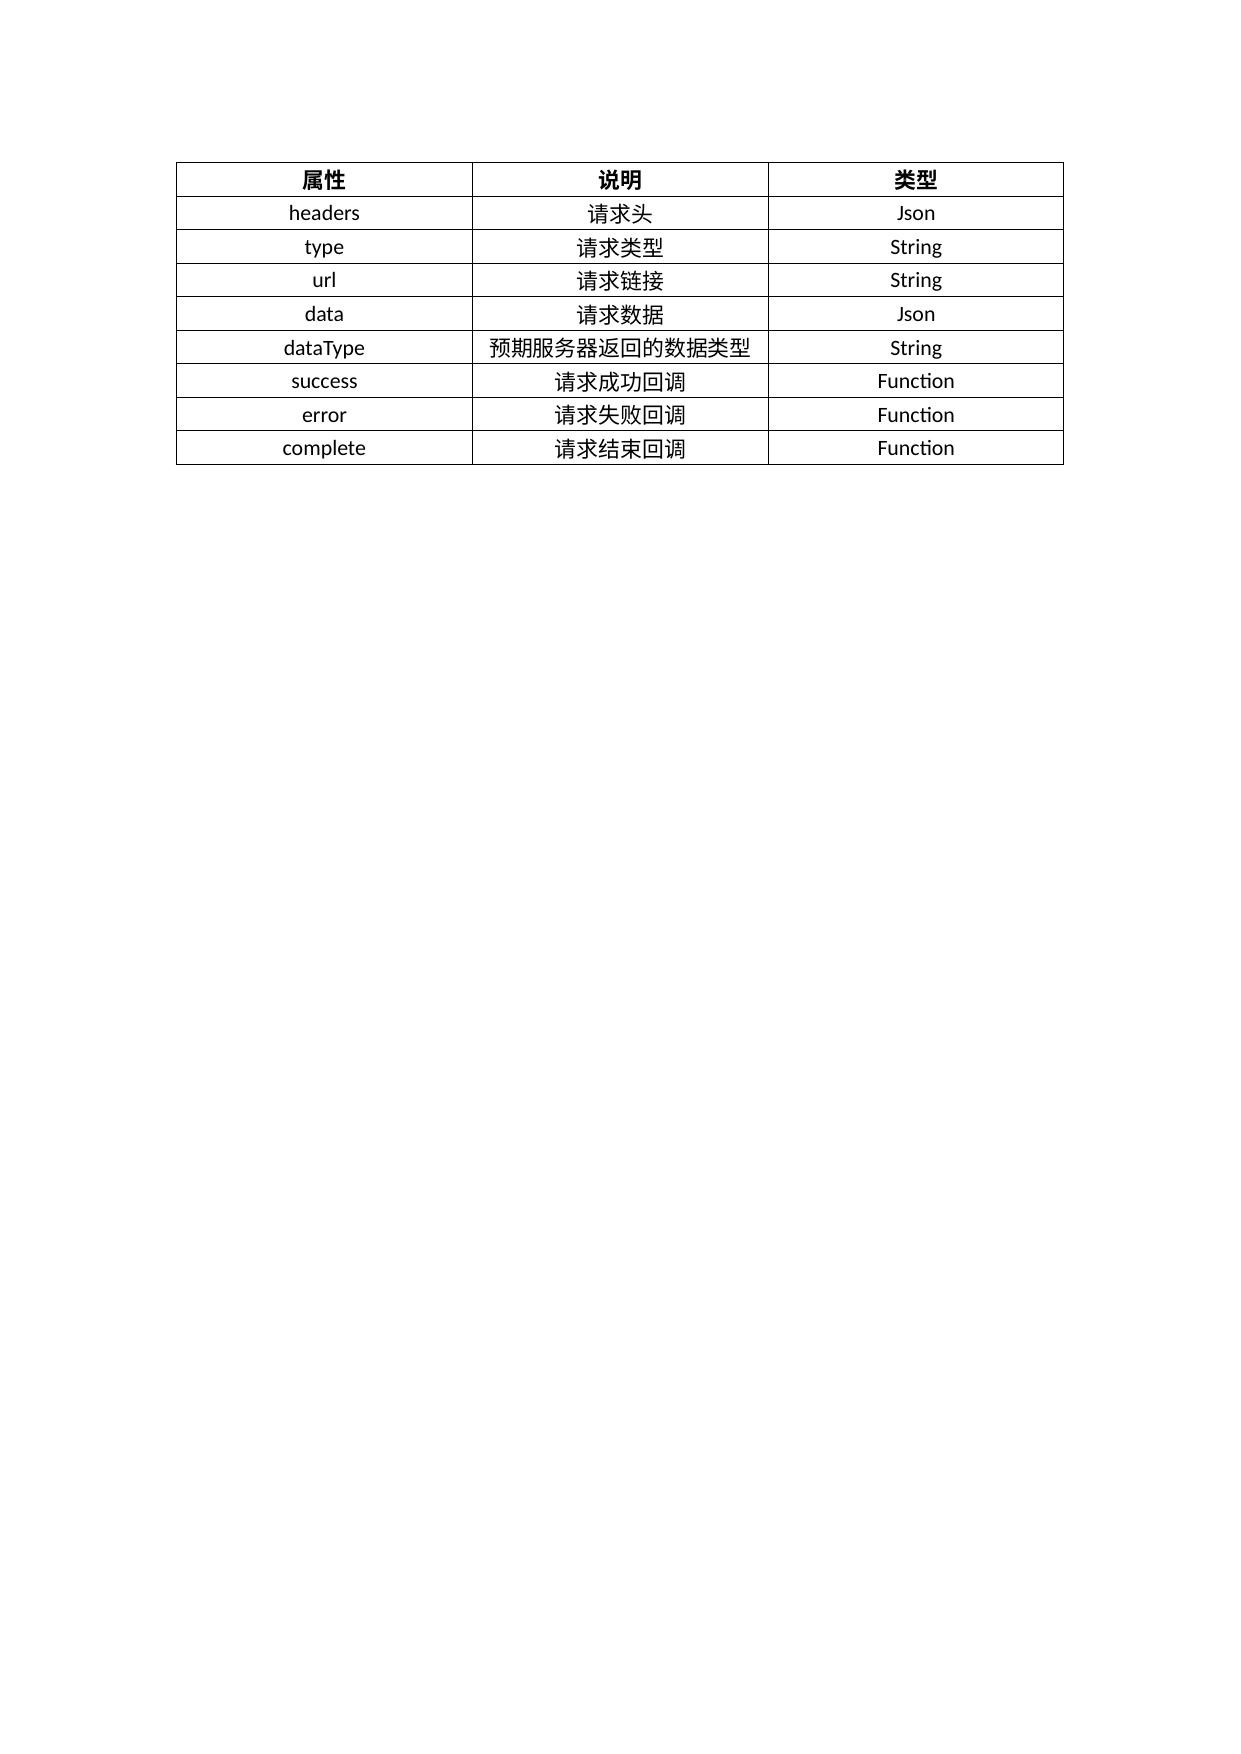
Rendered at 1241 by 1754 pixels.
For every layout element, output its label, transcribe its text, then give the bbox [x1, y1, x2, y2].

table_cell dataType [177, 331, 472, 363]
table_cell 请求失败回调 [473, 398, 768, 430]
table_cell headers [177, 197, 472, 229]
table_cell Function [769, 364, 1063, 397]
table_header 属性 [177, 163, 472, 196]
table_cell String [769, 331, 1063, 363]
table_header 类型 [769, 163, 1063, 196]
table_cell Json [769, 197, 1063, 229]
table_cell 请求结束回调 [473, 431, 768, 464]
table_cell type [177, 230, 472, 263]
table_cell complete [177, 431, 472, 464]
table_cell data [177, 297, 472, 330]
table_cell 请求头 [473, 197, 768, 229]
table_cell error [177, 398, 472, 430]
table_cell 预期服务器返回的数据类型 [473, 331, 768, 363]
table_cell Json [769, 297, 1063, 330]
table_cell Function [769, 398, 1063, 430]
table_cell 请求数据 [473, 297, 768, 330]
table_cell String [769, 230, 1063, 263]
table_cell String [769, 264, 1063, 296]
table_cell success [177, 364, 472, 397]
table_cell 请求成功回调 [473, 364, 768, 397]
table_cell Function [769, 431, 1063, 464]
table_cell 请求类型 [473, 230, 768, 263]
table_cell url [177, 264, 472, 296]
table_cell 请求链接 [473, 264, 768, 296]
table_header 说明 [473, 163, 768, 196]
